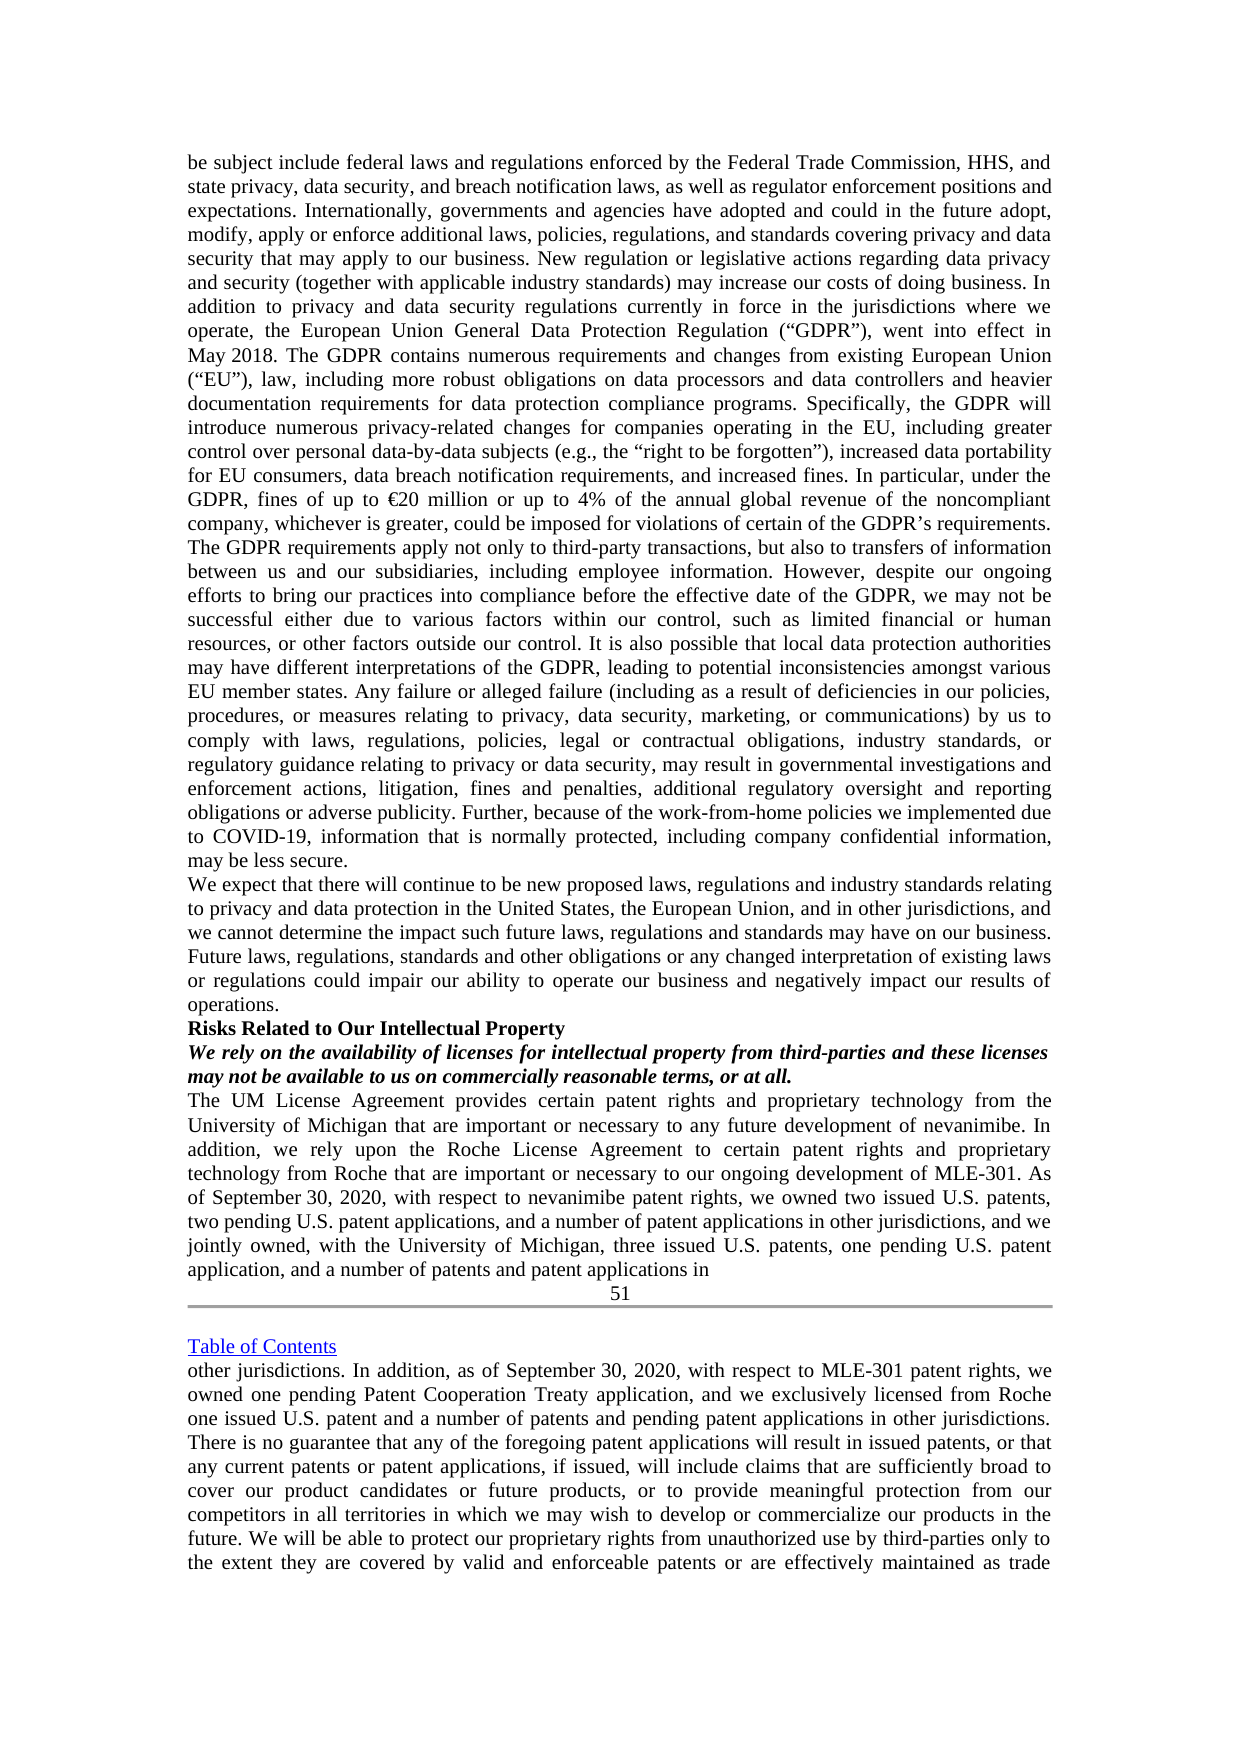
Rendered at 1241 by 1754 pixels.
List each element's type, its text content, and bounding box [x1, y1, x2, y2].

text Risks Related to Our Intellectual Property [187, 1016, 1053, 1040]
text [187, 1358, 1053, 1574]
text We rely on the availability of licenses for intellectual property from third-parties and these licenses may not be available to us on commercially reasonable terms, or at all. [187, 1040, 1053, 1088]
text The UM License Agreement provides certain patent rights and proprietary technology from the University of Michigan that are important or necessary to any future development of nevanimibe. In addition, we rely upon the Roche License Agreement to certain patent rights and proprietary technology from Roche that are important or necessary to our ongoing development of MLE-301. As of September 30, 2020, with respect to nevanimibe patent rights, we owned two issued U.S. patents, two pending U.S. patent applications, and a number of patent applications in other jurisdictions, and we jointly owned, with the University of Michigan, three issued U.S. patents, one pending U.S. patent application, and a number of patents and patent applications in [187, 1088, 1053, 1281]
text We expect that there will continue to be new proposed laws, regulations and industry standards relating to privacy and data protection in the United States, the European Union, and in other jurisdictions, and we cannot determine the impact such future laws, regulations and standards may have on our business. Future laws, regulations, standards and other obligations or any changed interpretation of existing laws or regulations could impair our ability to operate our business and negatively impact our results of operations. [187, 872, 1053, 1016]
text 51 [187, 1281, 1053, 1305]
text Table of Contents [187, 1334, 1053, 1358]
